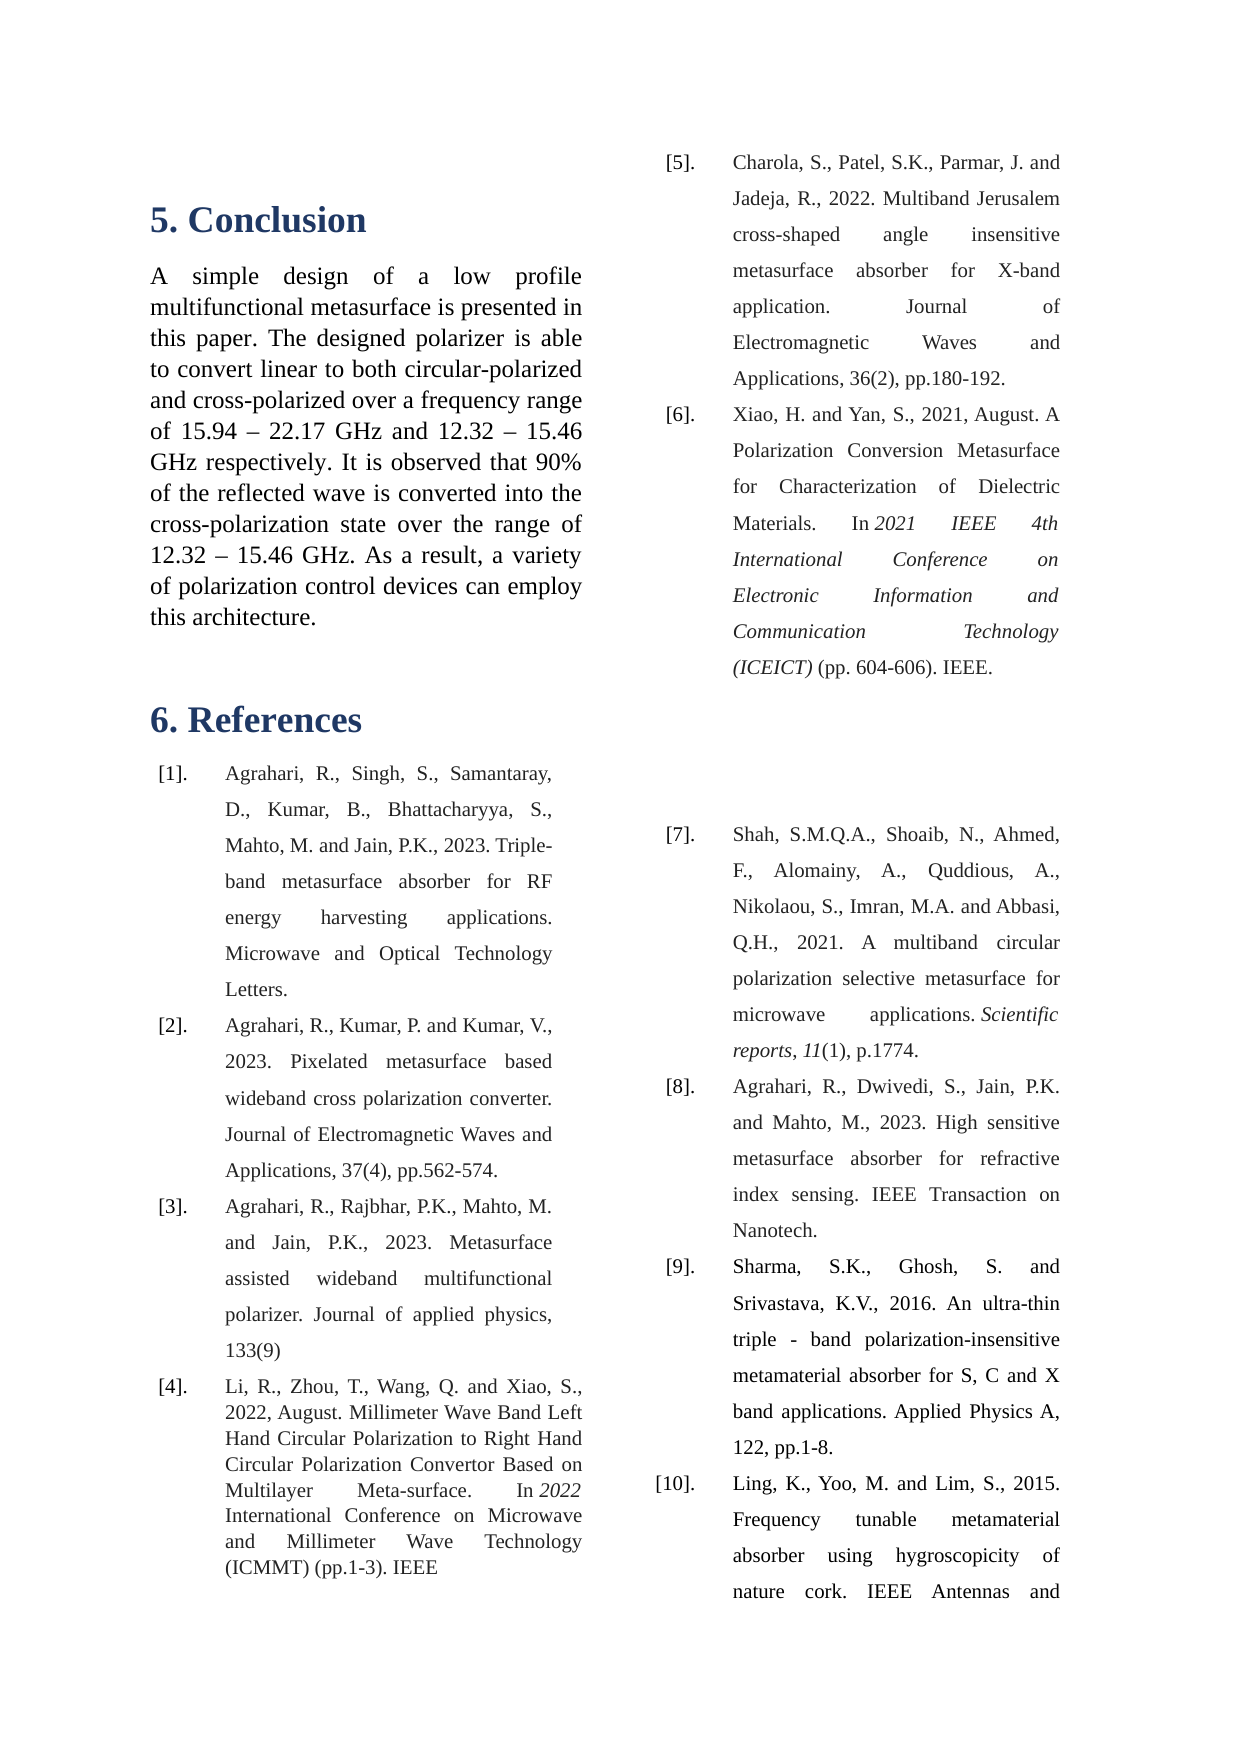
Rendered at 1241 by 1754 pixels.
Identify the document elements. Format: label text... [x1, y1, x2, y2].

list Li, R., Zhou, T., Wang, Q. and Xiao, S., 2022, August. Millimeter Wave Band Left Hand Circular Polarization to Right Hand Circular Polarization Convertor Based on Multilayer Meta-surface. In 2022 International Conference on Microwave and Millimeter Wave Technology (ICMMT) (pp.1-3). IEEE [187, 1374, 583, 1579]
list Agrahari, R., Dwivedi, S., Jain, P.K. and Mahto, M., 2023. High sensitive metasurface absorber for refractive index sensing. IEEE Transaction on Nanotech. [695, 1074, 1060, 1242]
list Agrahari, R., Singh, S., Samantaray, D., Kumar, B., Bhattacharyya, S., Mahto, M. and Jain, P.K., 2023. Triple‐band metasurface absorber for RF energy harvesting applications. Microwave and Optical Technology Letters. [187, 761, 553, 1001]
list Shah, S.M.Q.A., Shoaib, N., Ahmed, F., Alomainy, A., Quddious, A., Nikolaou, S., Imran, M.A. and Abbasi, Q.H., 2021. A multiband circular polarization selective metasurface for microwave applications. Scientific reports, 11(1), p.1774. [695, 822, 1060, 1062]
text 5. Conclusion [150, 198, 583, 241]
list Xiao, H. and Yan, S., 2021, August. A Polarization Conversion Metasurface for Characterization of Dielectric Materials. In 2021 IEEE 4th International Conference on Electronic Information and Communication Technology (ICEICT) (pp. 604-606). IEEE. [695, 402, 1060, 679]
list Charola, S., Patel, S.K., Parmar, J. and Jadeja, R., 2022. Multiband Jerusalem cross-shaped angle insensitive metasurface absorber for X-band application. Journal of Electromagnetic Waves and Applications, 36(2), pp.180-192. [695, 150, 1060, 390]
text 6. References [150, 698, 583, 741]
list Sharma, S.K., Ghosh, S. and Srivastava, K.V., 2016. An ultra-thin triple - band polarization-insensitive metamaterial absorber for S, C and X band applications. Applied Physics A, 122, pp.1-8. [695, 1254, 1060, 1459]
list Agrahari, R., Kumar, P. and Kumar, V., 2023. Pixelated metasurface based wideband cross polarization converter. Journal of Electromagnetic Waves and Applications, 37(4), pp.562-574. [187, 1013, 553, 1182]
text A simple design of a low profile multifunctional metasurface is presented in this paper. The designed polarizer is able to convert linear to both circular-polarized and cross-polarized over a frequency range of 15.94 – 22.17 GHz and 12.32 – 15.46 GHz respectively. It is observed that 90% of the reflected wave is converted into the cross-polarization state over the range of 12.32 – 15.46 GHz. As a result, a variety of polarization control devices can employ this architecture. [150, 261, 583, 631]
list Agrahari, R., Rajbhar, P.K., Mahto, M. and Jain, P.K., 2023. Metasurface assisted wideband multifunctional polarizer. Journal of applied physics, 133(9) [187, 1193, 553, 1362]
